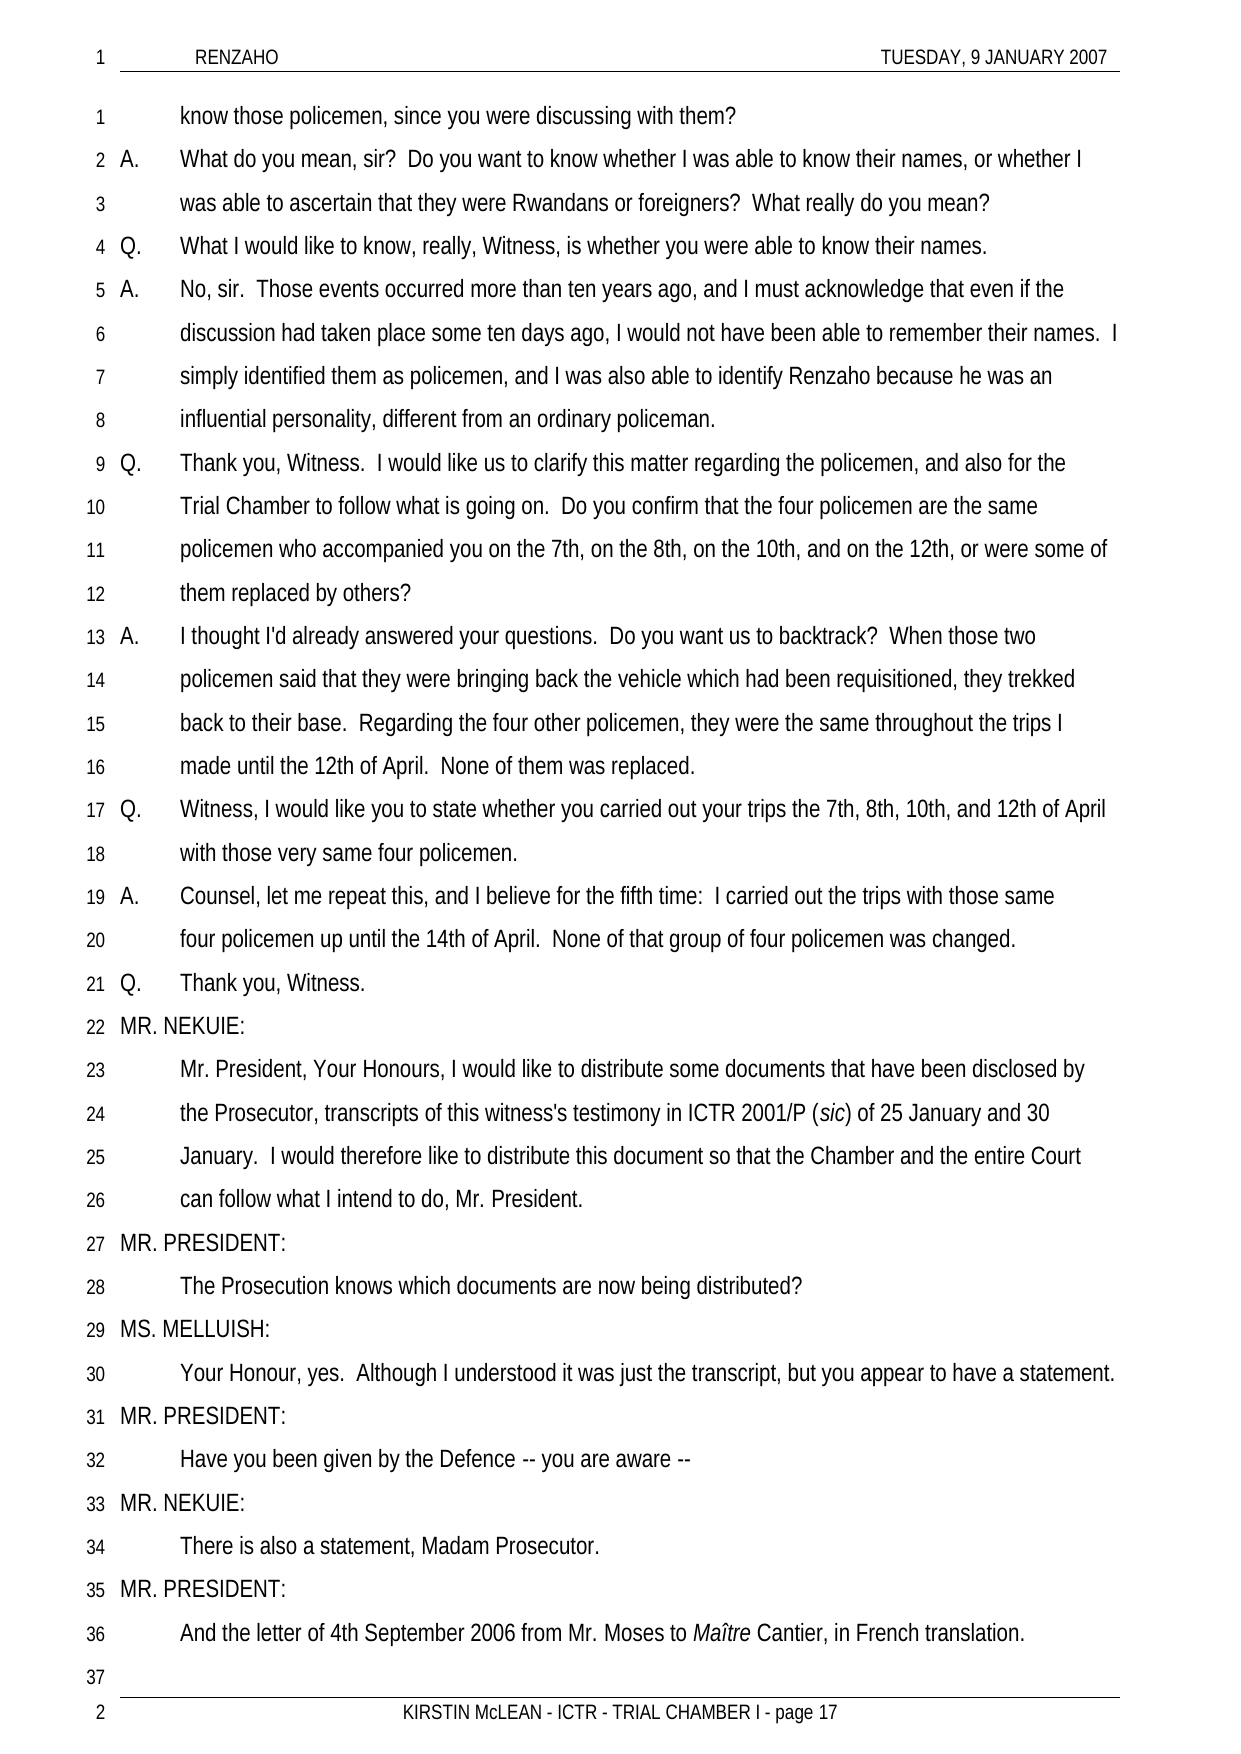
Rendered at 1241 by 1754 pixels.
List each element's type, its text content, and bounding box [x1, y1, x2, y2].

text Q. Thank you, Witness. [120, 957, 1120, 1000]
text MR. PRESIDENT: [120, 1390, 1120, 1433]
text A. Counsel, let me repeat this, and I believe for the fifth time: I carried out the trips with those same four policemen up until the 14th of April. None of that group of four policemen was changed. [120, 870, 1120, 957]
text MR. NEKUIE: [120, 1000, 1120, 1043]
text Q. What I would like to know, really, Witness, is whether you were able to know their names. [120, 220, 1120, 263]
text Q. Thank you, Witness. I would like us to clarify this matter regarding the policemen, and also for the Trial Chamber to follow what is going on. Do you confirm that the four policemen are the same policemen who accompanied you on the 7th, on the 8th, on the 10th, and on the 12th, or were some of them replaced by others? [120, 437, 1120, 610]
text A. No, sir. Those events occurred more than ten years ago, and I must acknowledge that even if the discussion had taken place some ten days ago, I would not have been able to remember their names. I simply identified them as policemen, and I was also able to identify Renzaho because he was an influential personality, different from an ordinary policeman. [120, 263, 1120, 437]
text A. I thought I'd already answered your questions. Do you want us to backtrack? When those two policemen said that they were bringing back the vehicle which had been requisitioned, they trekked back to their base. Regarding the four other policemen, they were the same throughout the trips I made until the 12th of April. None of them was replaced. [120, 610, 1120, 783]
text MR. PRESIDENT: [120, 1217, 1120, 1260]
text MR. NEKUIE: [120, 1477, 1120, 1520]
text A. What do you mean, sir? Do you want to know whether I was able to know their names, or whether I was able to ascertain that they were Rwandans or foreigners? What really do you mean? [120, 133, 1120, 220]
text Q. Witness, I would like you to state whether you carried out your trips the 7th, 8th, 10th, and 12th of April with those very same four policemen. [120, 783, 1120, 870]
text There is also a statement, Madam Prosecutor. [180, 1520, 1120, 1563]
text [120, 90, 1120, 133]
text Mr. President, Your Honours, I would like to distribute some documents that have been disclosed by the Prosecutor, transcripts of this witness's testimony in ICTR 2001/P (sic) of 25 January and 30 January. I would therefore like to distribute this document so that the Chamber and the entire Court can follow what I intend to do, Mr. President. [180, 1043, 1120, 1217]
text Your Honour, yes. Although I understood it was just the transcript, but you appear to have a statement. [180, 1347, 1120, 1390]
text The Prosecution knows which documents are now being distributed? [180, 1260, 1120, 1303]
text MS. MELLUISH: [120, 1303, 1120, 1347]
text And the letter of 4th September 2006 from Mr. Moses to Maître Cantier, in French translation. [180, 1607, 1120, 1650]
text MR. PRESIDENT: [120, 1563, 1120, 1607]
text Have you been given by the Defence -- you are aware -- [180, 1433, 1120, 1477]
